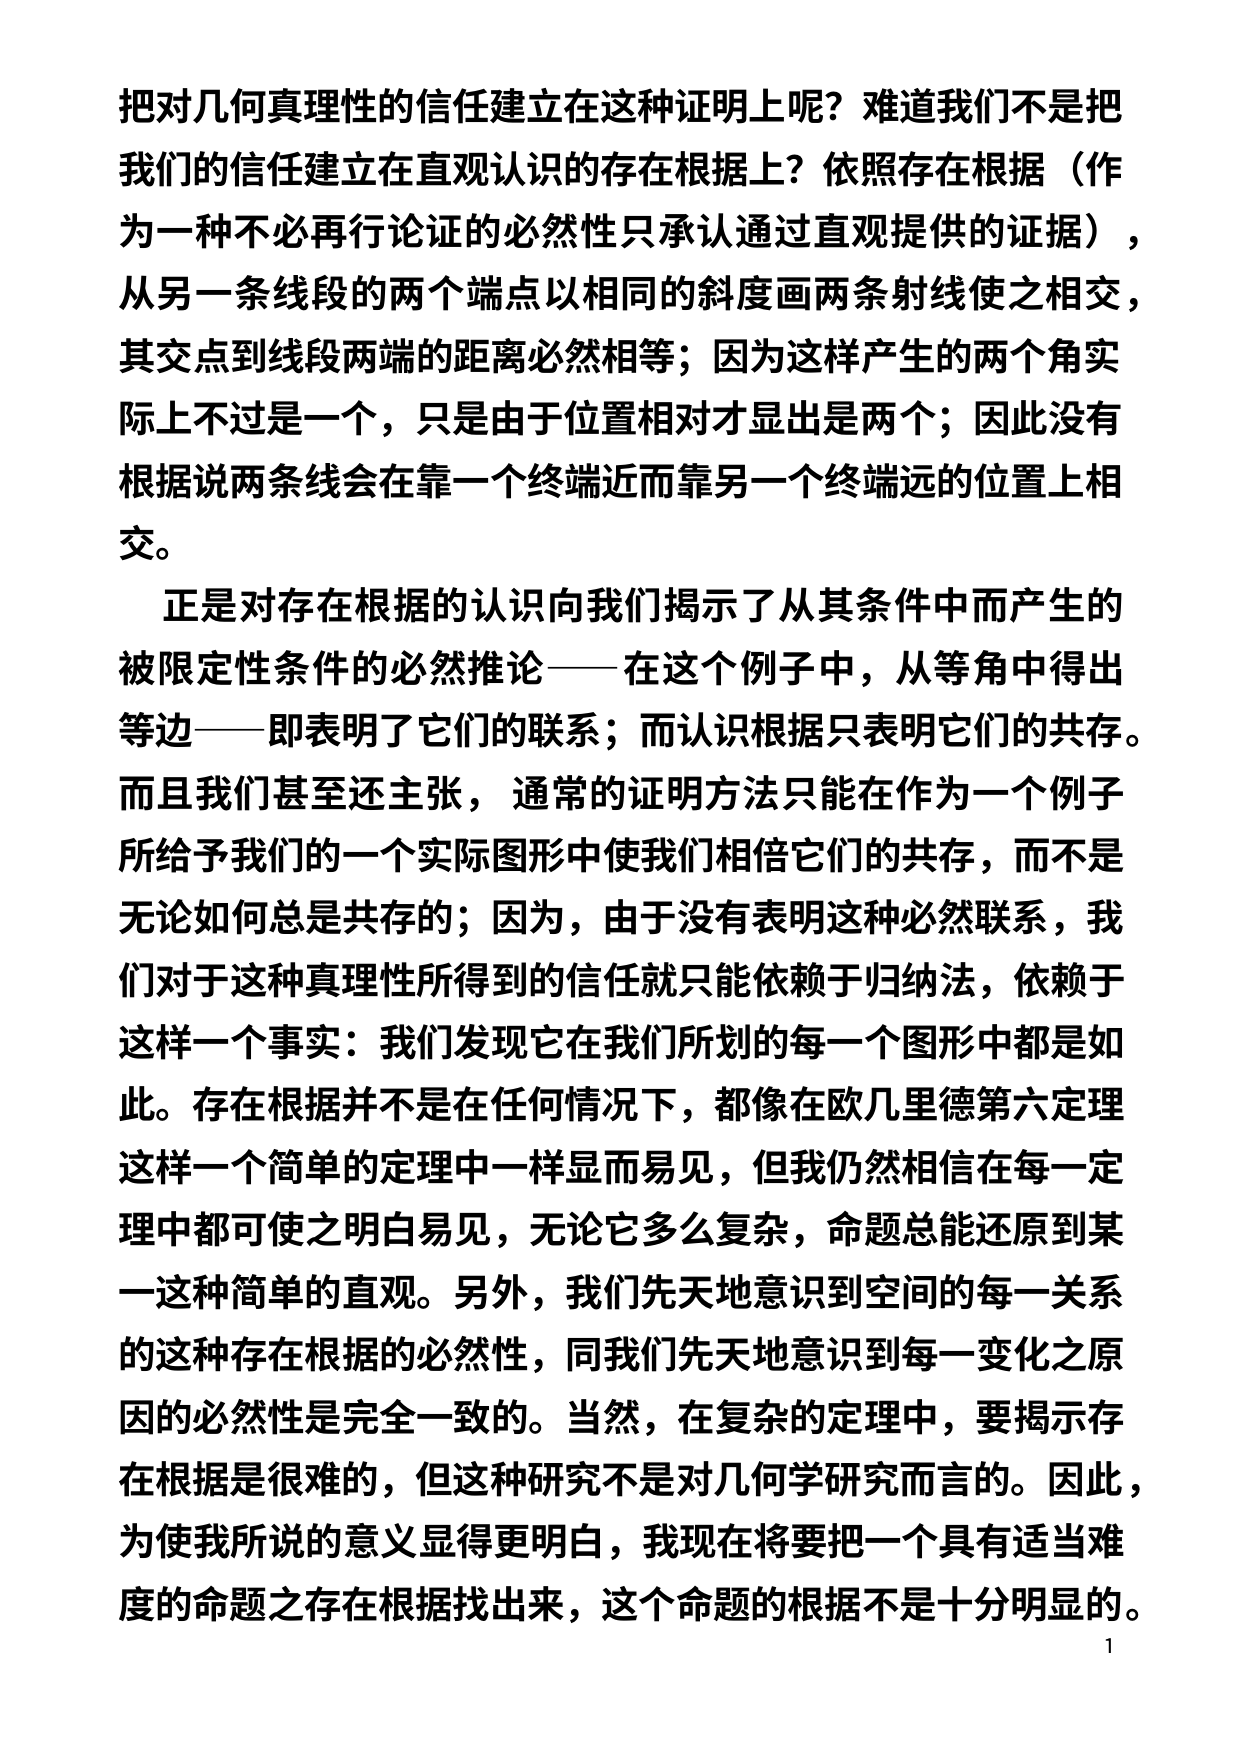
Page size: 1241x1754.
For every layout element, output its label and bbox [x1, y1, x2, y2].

text [118, 576, 1125, 1629]
text [118, 77, 1123, 568]
